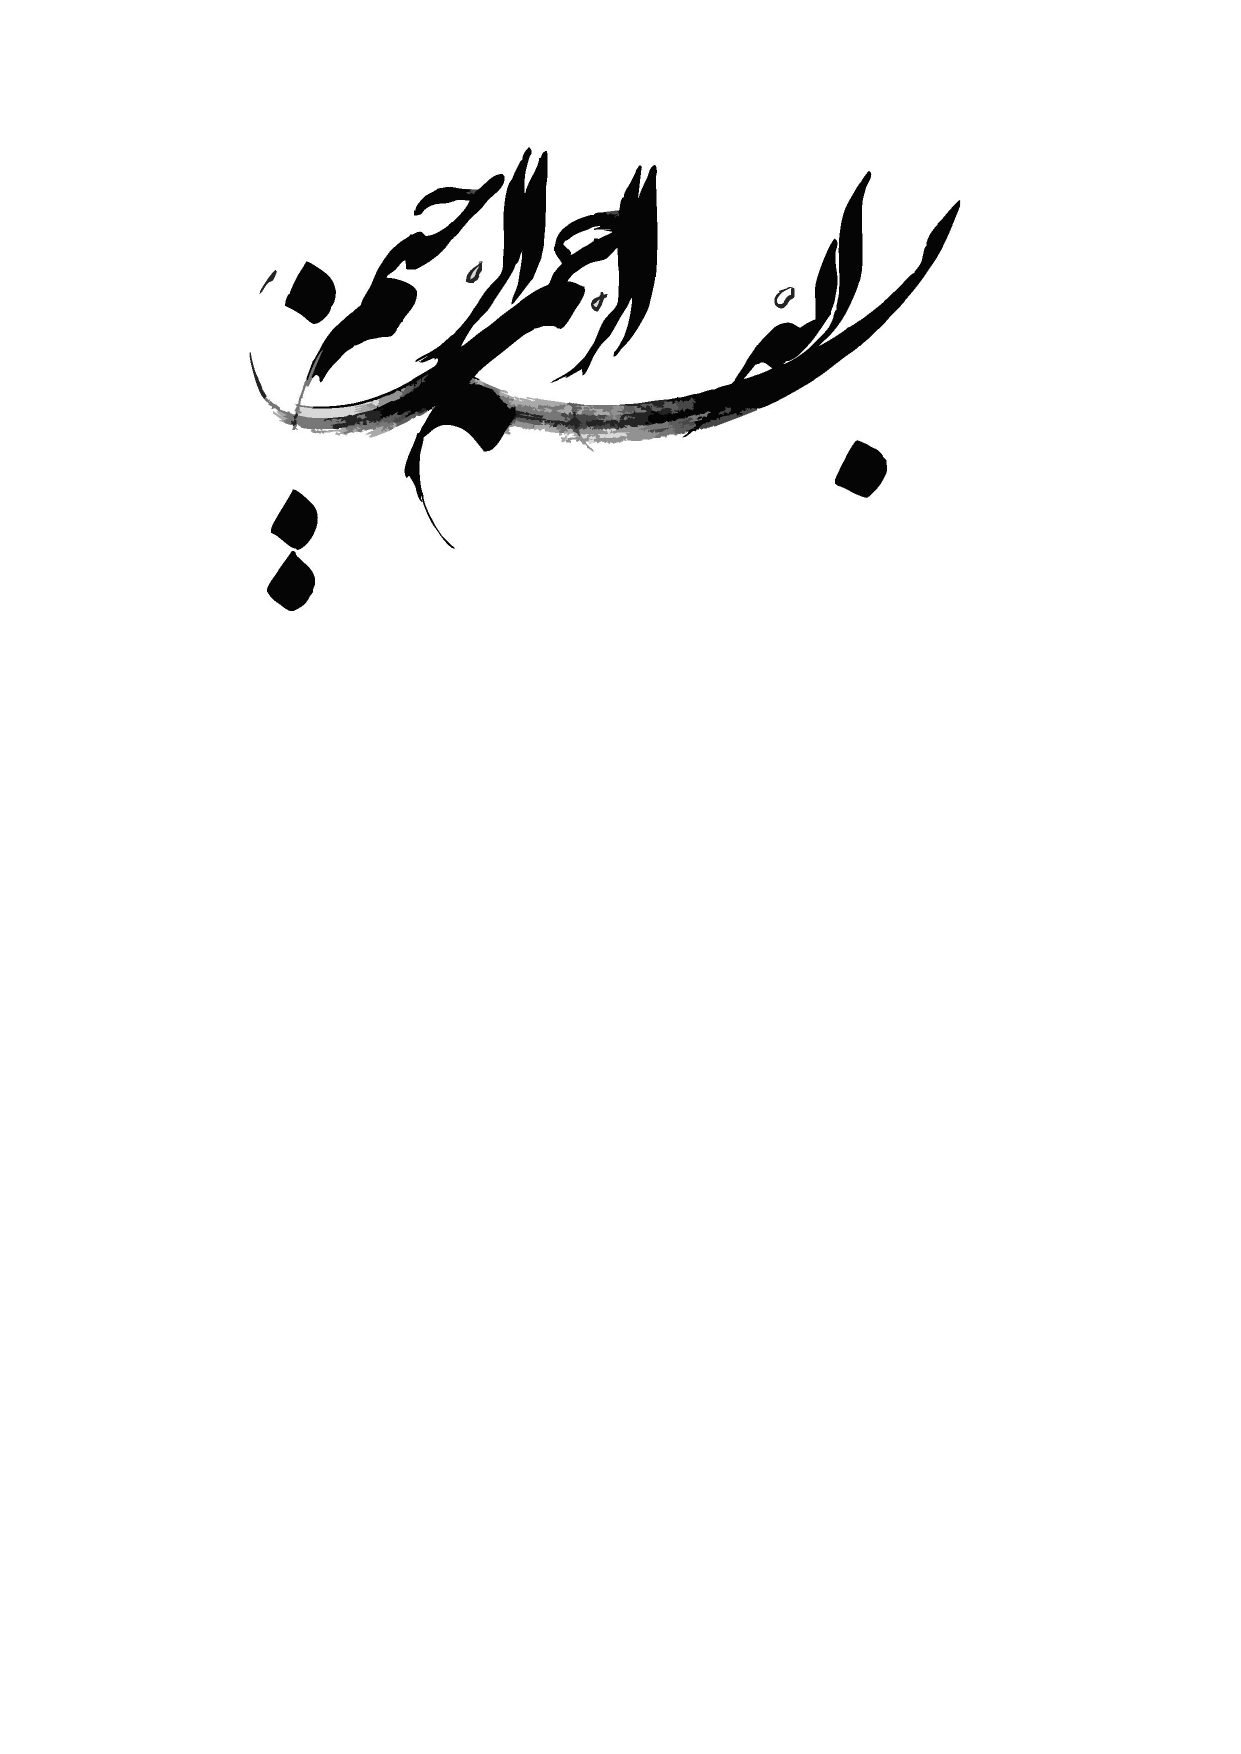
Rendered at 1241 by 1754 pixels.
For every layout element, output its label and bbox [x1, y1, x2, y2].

picture [249, 147, 961, 611]
